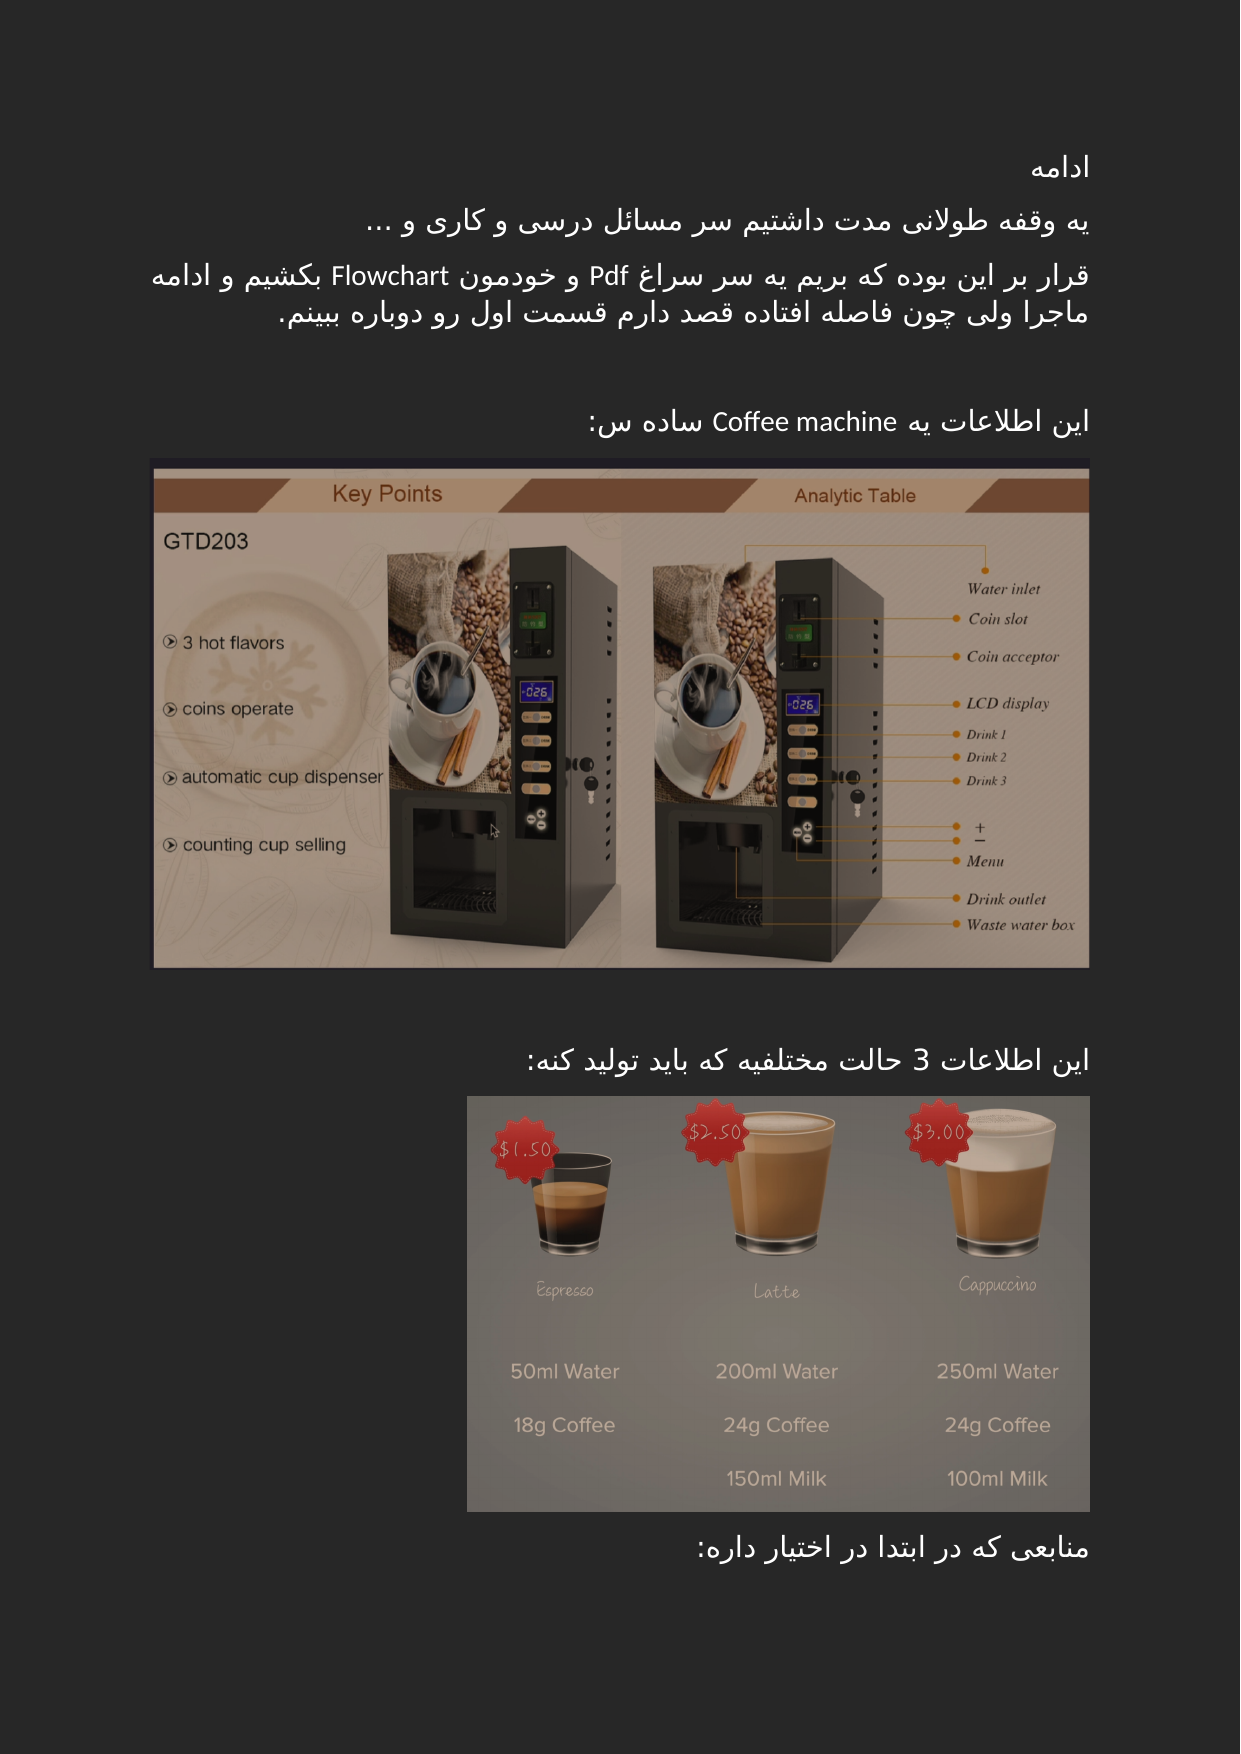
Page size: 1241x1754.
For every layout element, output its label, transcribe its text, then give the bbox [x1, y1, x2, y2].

text قرار بر این بوده که بریم یه سر سراغ Pdf و خودمون Flowchart بکشیم و ادامه ماجرا ولی چون فاصله افتاده قصد دارم قسمت اول رو دوباره ببینم. [150, 257, 1090, 329]
picture [149, 458, 1090, 970]
text ادامه [150, 150, 1090, 184]
text منابعی که در ابتدا در اختیار داره: [150, 1531, 1090, 1564]
text این اطلاعات 3 حالت مختلفیه که باید تولید کنه: [150, 1043, 1090, 1077]
picture [467, 1096, 1090, 1512]
text یه وقفه طولانی مدت داشتیم سر مسائل درسی و کاری و ... [150, 203, 1090, 237]
text این اطلاعات یه Coffee machine ساده س: [150, 403, 1090, 439]
